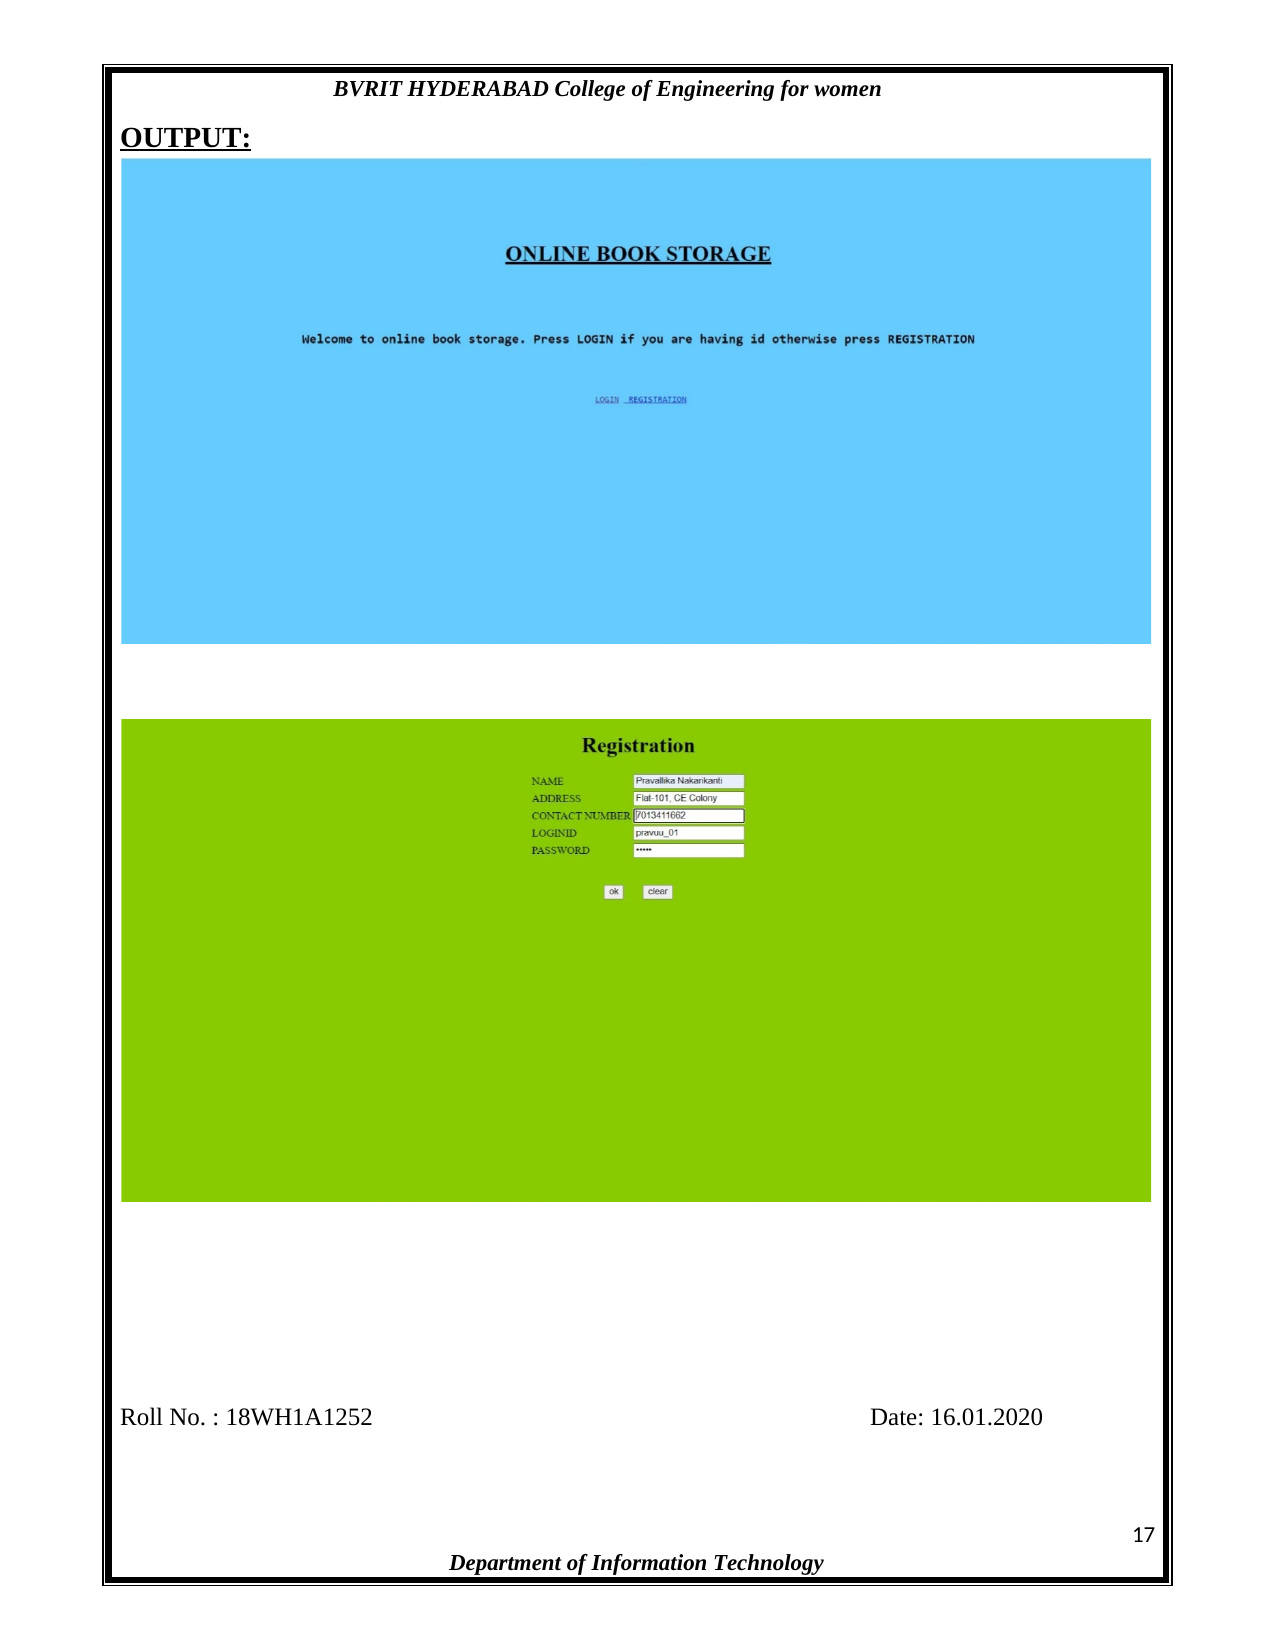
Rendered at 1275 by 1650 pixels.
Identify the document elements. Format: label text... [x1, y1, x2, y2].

picture [120, 158, 1152, 643]
text Roll No. : 18WH1A1252 Date: 16.01.2020 [120, 1402, 1155, 1431]
text OUTPUT: [120, 120, 1155, 153]
picture [120, 719, 1152, 1201]
